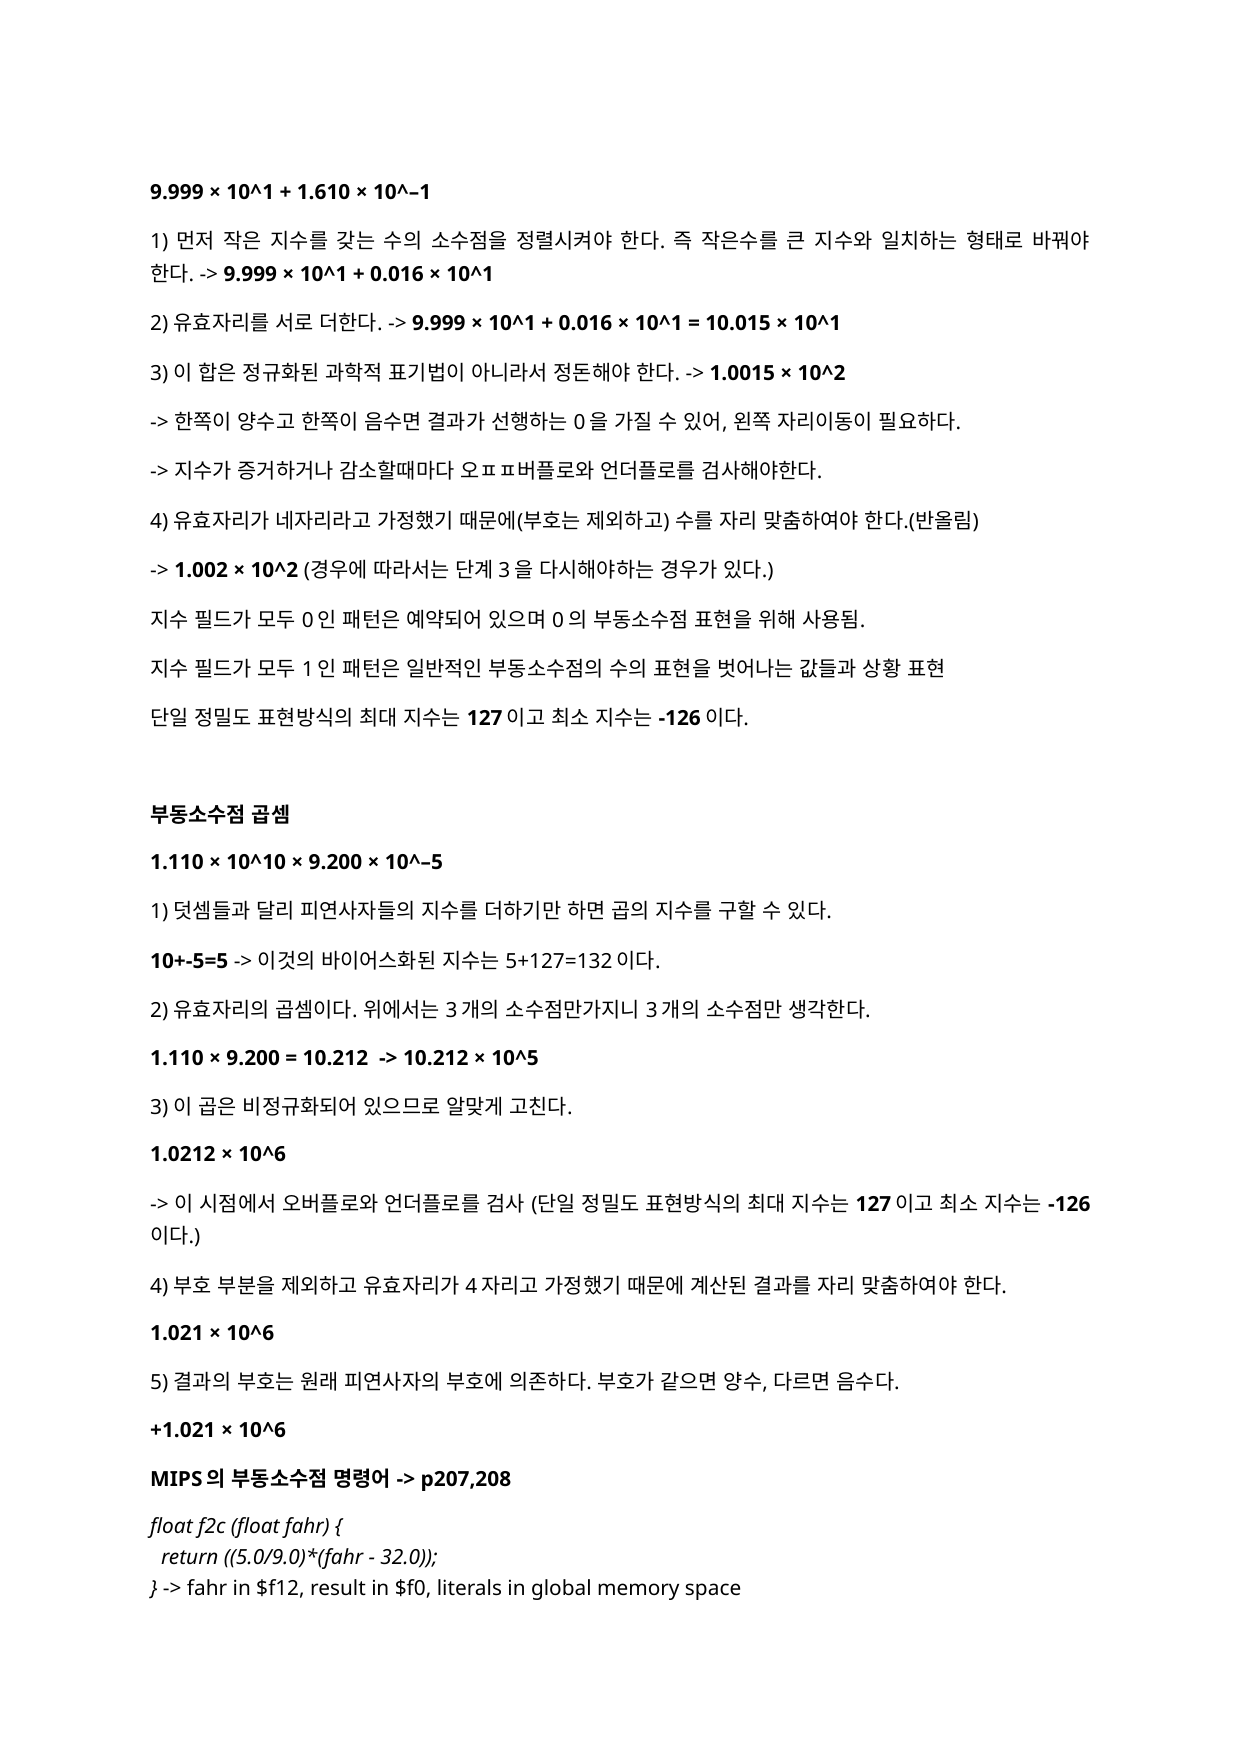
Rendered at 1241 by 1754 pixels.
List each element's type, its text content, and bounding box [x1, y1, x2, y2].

text -> 지수가 증거하거나 감소할때마다 오ㅍㅍ버플로와 언더플로를 검사해야한다. [150, 455, 1090, 485]
text 2) 유효자리의 곱셈이다. 위에서는 3개의 소수점만가지니 3개의 소수점만 생각한다. [150, 993, 1090, 1024]
text 1) 먼저 작은 지수를 갖는 수의 소수점을 정렬시켜야 한다. 즉 작은수를 큰 지수와 일치하는 형태로 바꿔야 한다. -> 9.999 × 10^1 + 0.016 × 10^1 [150, 224, 1090, 287]
text 부동소수점 곱셈 [150, 798, 1090, 828]
text 3) 이 곱은 비정규화되어 있으므로 알맞게 고친다. [150, 1090, 1090, 1121]
text 단일 정밀도 표현방식의 최대 지수는 127이고 최소 지수는 -126이다. [150, 702, 1090, 732]
text -> 한쪽이 양수고 한쪽이 음수면 결과가 선행하는 0을 가질 수 있어, 왼쪽 자리이동이 필요하다. [150, 405, 1090, 436]
text 4) 유효자리가 네자리라고 가정했기 때문에(부호는 제외하고) 수를 자리 맞춤하여야 한다.(반올림) [150, 504, 1090, 534]
text 10+-5=5 -> 이것의 바이어스화된 지수는 5+127=132이다. [150, 944, 1090, 974]
text -> 이 시점에서 오버플로와 언더플로를 검사 (단일 정밀도 표현방식의 최대 지수는 127이고 최소 지수는 -126이다.) [150, 1187, 1090, 1250]
text float f2c (float fahr) { return ((5.0/9.0)*(fahr - 32.0)); } -> fahr in $f12, result in $f0, literals in global memory space [150, 1512, 1090, 1601]
text 9.999 × 10^1 + 1.610 × 10^–1 [150, 177, 1090, 206]
text 1.021 × 10^6 [150, 1318, 1090, 1347]
text 1.0212 × 10^6 [150, 1139, 1090, 1168]
text MIPS의 부동소수점 명령어 -> p207,208 [150, 1462, 1090, 1493]
text 지수 필드가 모두 1인 패턴은 일반적인 부동소수점의 수의 표현을 벗어나는 값들과 상황 표현 [150, 652, 1090, 682]
text 1.110 × 9.200 = 10.212 -> 10.212 × 10^5 [150, 1043, 1090, 1071]
text 5) 결과의 부호는 원래 피연사자의 부호에 의존하다. 부호가 같으면 양수, 다르면 음수다. [150, 1366, 1090, 1396]
text 2) 유효자리를 서로 더한다. -> 9.999 × 10^1 + 0.016 × 10^1 = 10.015 × 10^1 [150, 307, 1090, 337]
text 1.110 × 10^10 × 9.200 × 10^–5 [150, 847, 1090, 876]
text -> 1.002 × 10^2 (경우에 따라서는 단계3을 다시해야하는 경우가 있다.) [150, 553, 1090, 584]
text 3) 이 합은 정규화된 과학적 표기법이 아니라서 정돈해야 한다. -> 1.0015 × 10^2 [150, 356, 1090, 386]
text 4) 부호 부분을 제외하고 유효자리가 4자리고 가정했기 때문에 계산된 결과를 자리 맞춤하여야 한다. [150, 1269, 1090, 1299]
text +1.021 × 10^6 [150, 1415, 1090, 1443]
text 지수 필드가 모두 0인 패턴은 예약되어 있으며 0의 부동소수점 표현을 위해 사용됨. [150, 603, 1090, 633]
text 1) 덧셈들과 달리 피연사자들의 지수를 더하기만 하면 곱의 지수를 구할 수 있다. [150, 895, 1090, 925]
